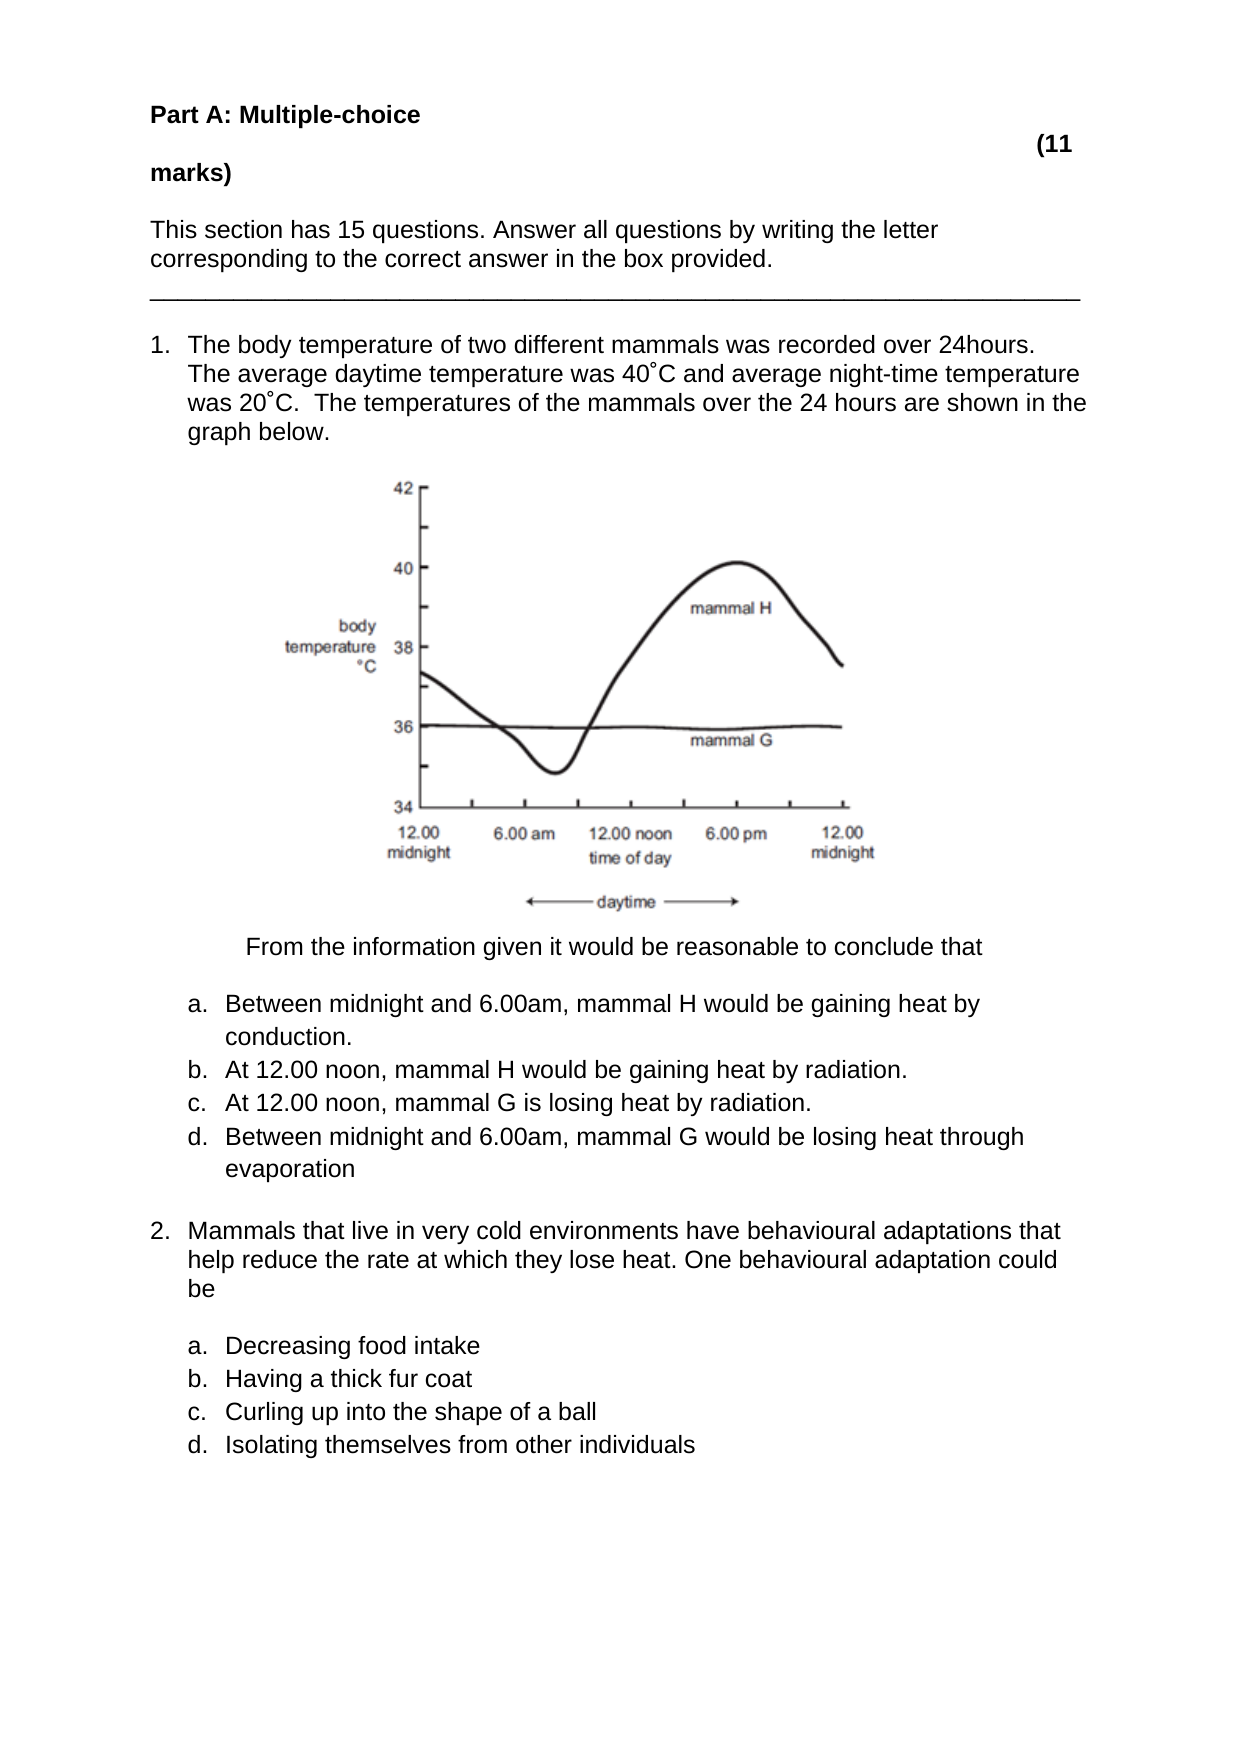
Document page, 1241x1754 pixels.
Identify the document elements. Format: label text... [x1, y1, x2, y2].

list Decreasing food intake [187, 1331, 1090, 1360]
list Having a thick fur coat [187, 1364, 1090, 1393]
list At 12.00 noon, mammal H would be gaining heat by radiation. [187, 1055, 1090, 1084]
list Curling up into the shape of a ball [187, 1397, 1090, 1426]
list Isolating themselves from other individuals [187, 1430, 1090, 1459]
list Mammals that live in very cold environments have behavioural adaptations that help reduce the rate at which they lose heat. One behavioural adaptation could be [150, 1216, 1090, 1302]
text ___________________________________________________________________ [150, 273, 1093, 302]
list Between midnight and 6.00am, mammal H would be gaining heat by conduction. [187, 989, 1090, 1051]
list The body temperature of two different mammals was recorded over 24hours. The average daytime temperature was 40˚C and average night-time temperature was 20˚C. The temperatures of the mammals over the 24 hours are shown in the graph below. [150, 330, 1090, 445]
text This section has 15 questions. Answer all questions by writing the letter corresponding to the correct answer in the box provided. [150, 215, 1093, 273]
list Between midnight and 6.00am, mammal G would be losing heat through evaporation [187, 1121, 1090, 1183]
text Part A: Multiple-choice (11 marks) [150, 100, 1093, 187]
picture [245, 474, 947, 932]
text From the information given it would be reasonable to conclude that [150, 932, 1090, 961]
list At 12.00 noon, mammal G is losing heat by radiation. [187, 1088, 1090, 1117]
